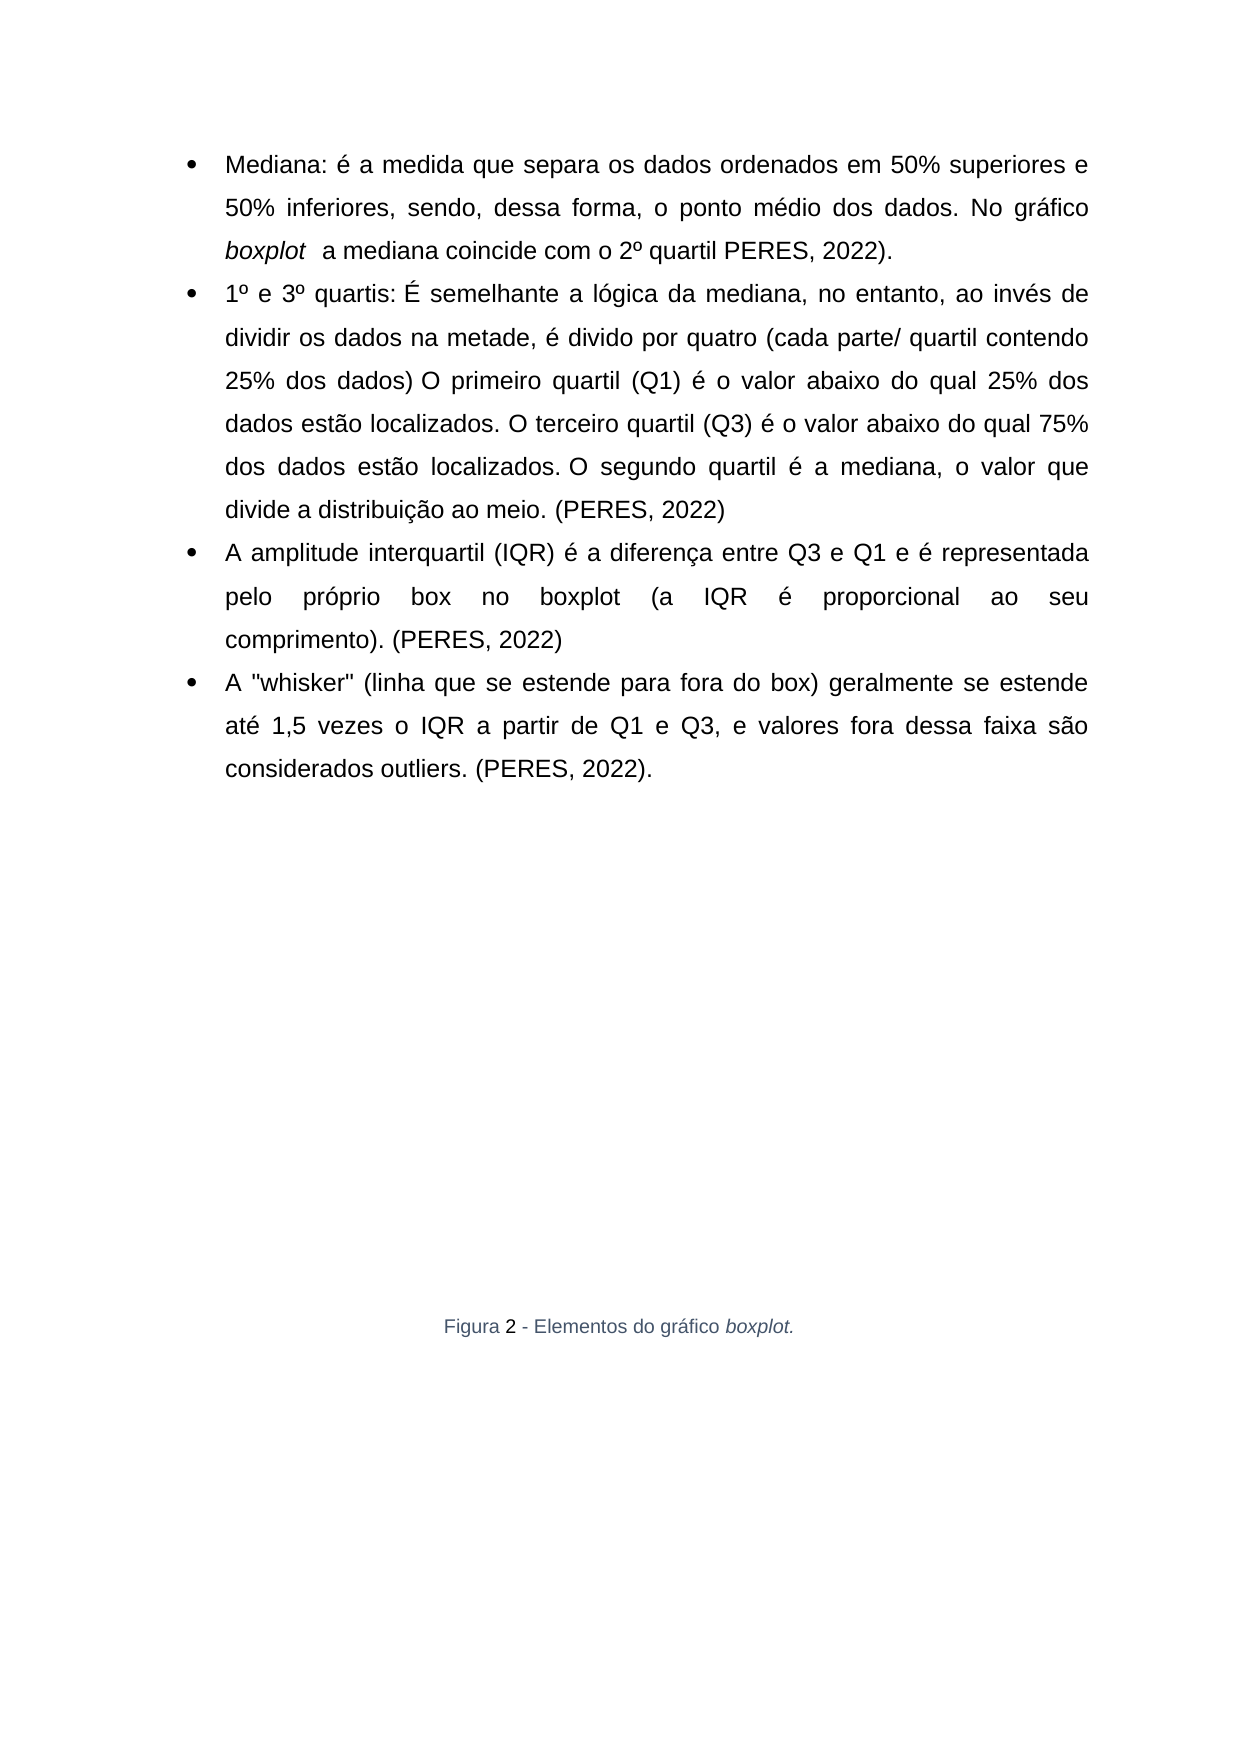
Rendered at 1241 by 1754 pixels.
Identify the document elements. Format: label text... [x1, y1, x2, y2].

list 1º e 3º quartis: É semelhante a lógica da mediana, no entanto, ao invés de dividir os dados na metade, é divido por quatro (cada parte/ quartil contendo 25% dos dados) O primeiro quartil (Q1) é o valor abaixo do qual 25% dos dados estão localizados. O terceiro quartil (Q3) é o valor abaixo do qual 75% dos dados estão localizados. O segundo quartil é a mediana, o valor que divide a distribuição ao meio. (PERES, 2022) [187, 279, 1090, 524]
list A "whisker" (linha que se estende para fora do box) geralmente se estende até 1,5 vezes o IQR a partir de Q1 e Q3, e valores fora dessa faixa são considerados outliers. (PERES, 2022). [187, 668, 1090, 783]
list A amplitude interquartil (IQR) é a diferença entre Q3 e Q1 e é representada pelo próprio box no boxplot (a IQR é proporcional ao seu comprimento). (PERES, 2022) [187, 538, 1090, 653]
list Mediana: é a medida que separa os dados ordenados em 50% superiores e 50% inferiores, sendo, dessa forma, o ponto médio dos dados. No gráfico boxplot a mediana coincide com o 2º quartil PERES, 2022). [187, 150, 1090, 265]
text Figura 2 - Elementos do gráfico boxplot. [150, 1315, 1090, 1337]
